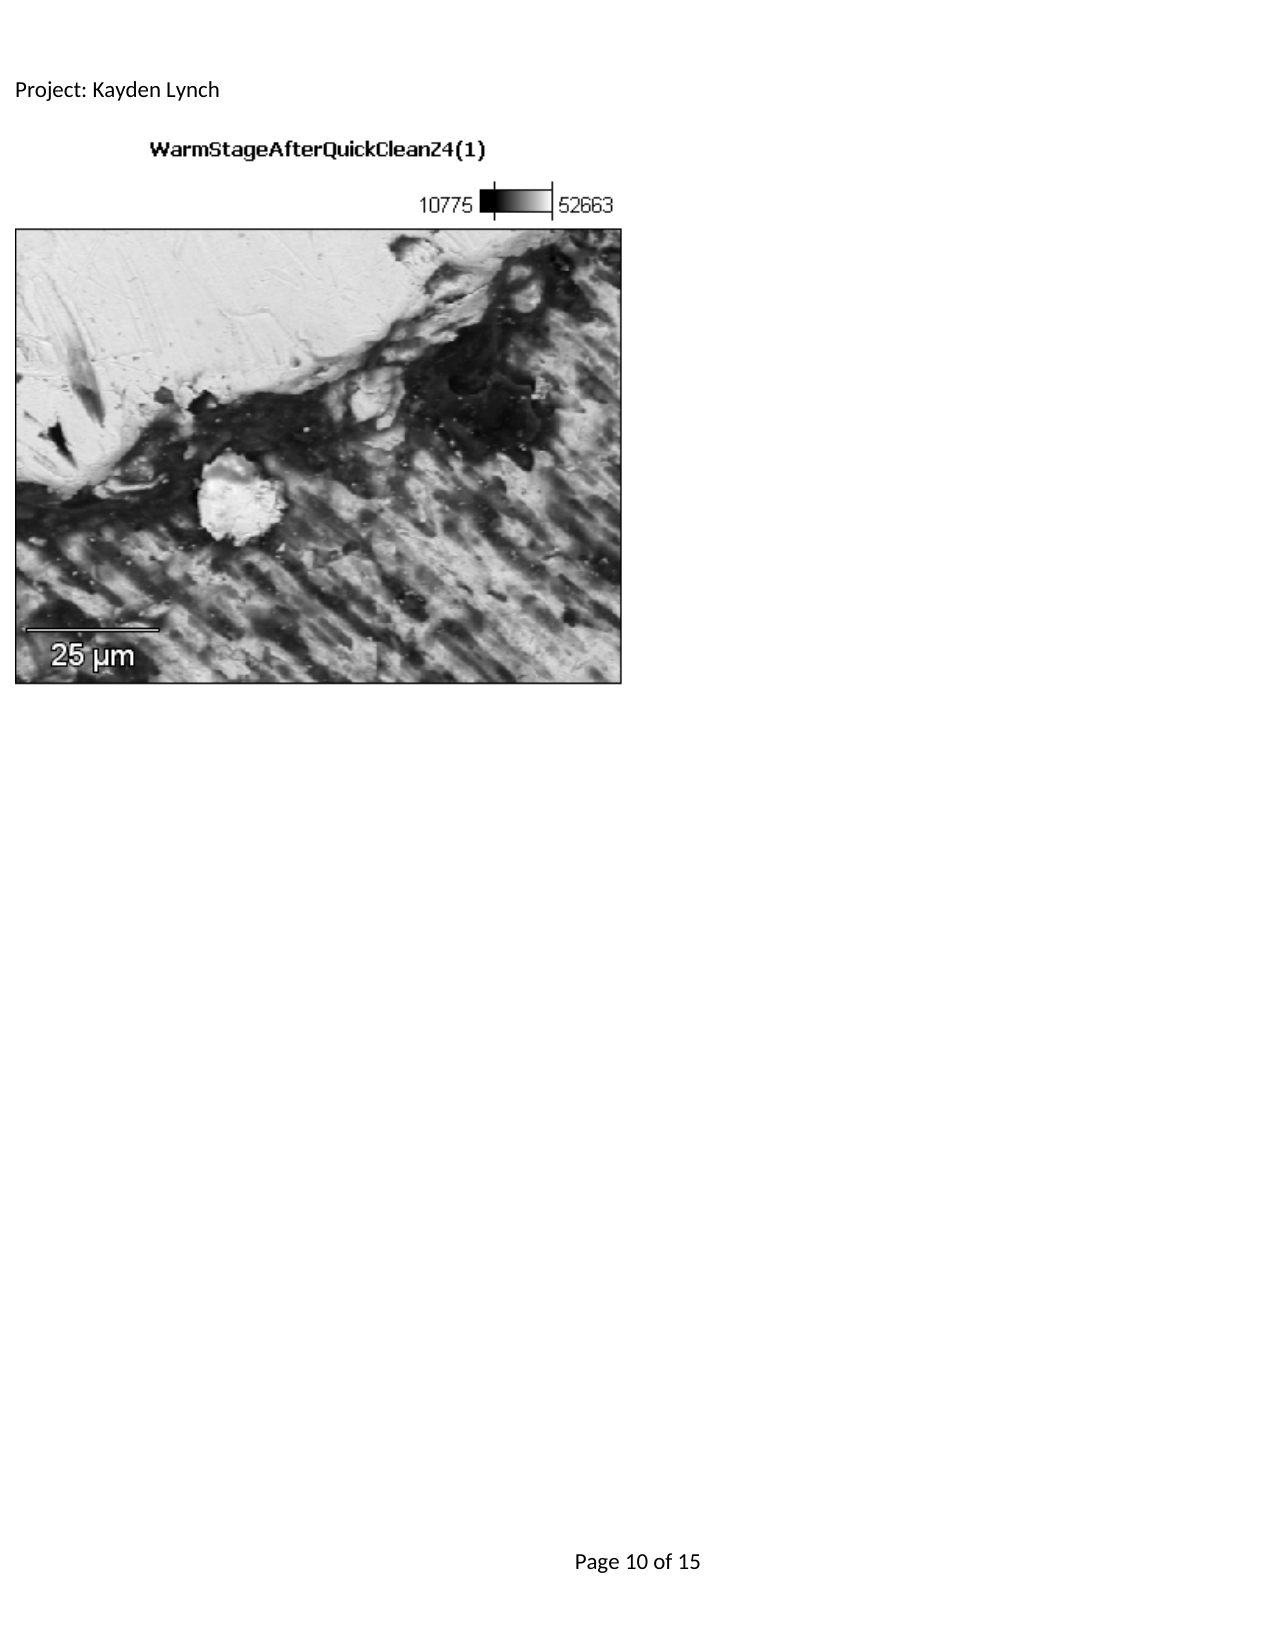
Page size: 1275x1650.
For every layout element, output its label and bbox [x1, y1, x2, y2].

picture [15, 131, 622, 913]
